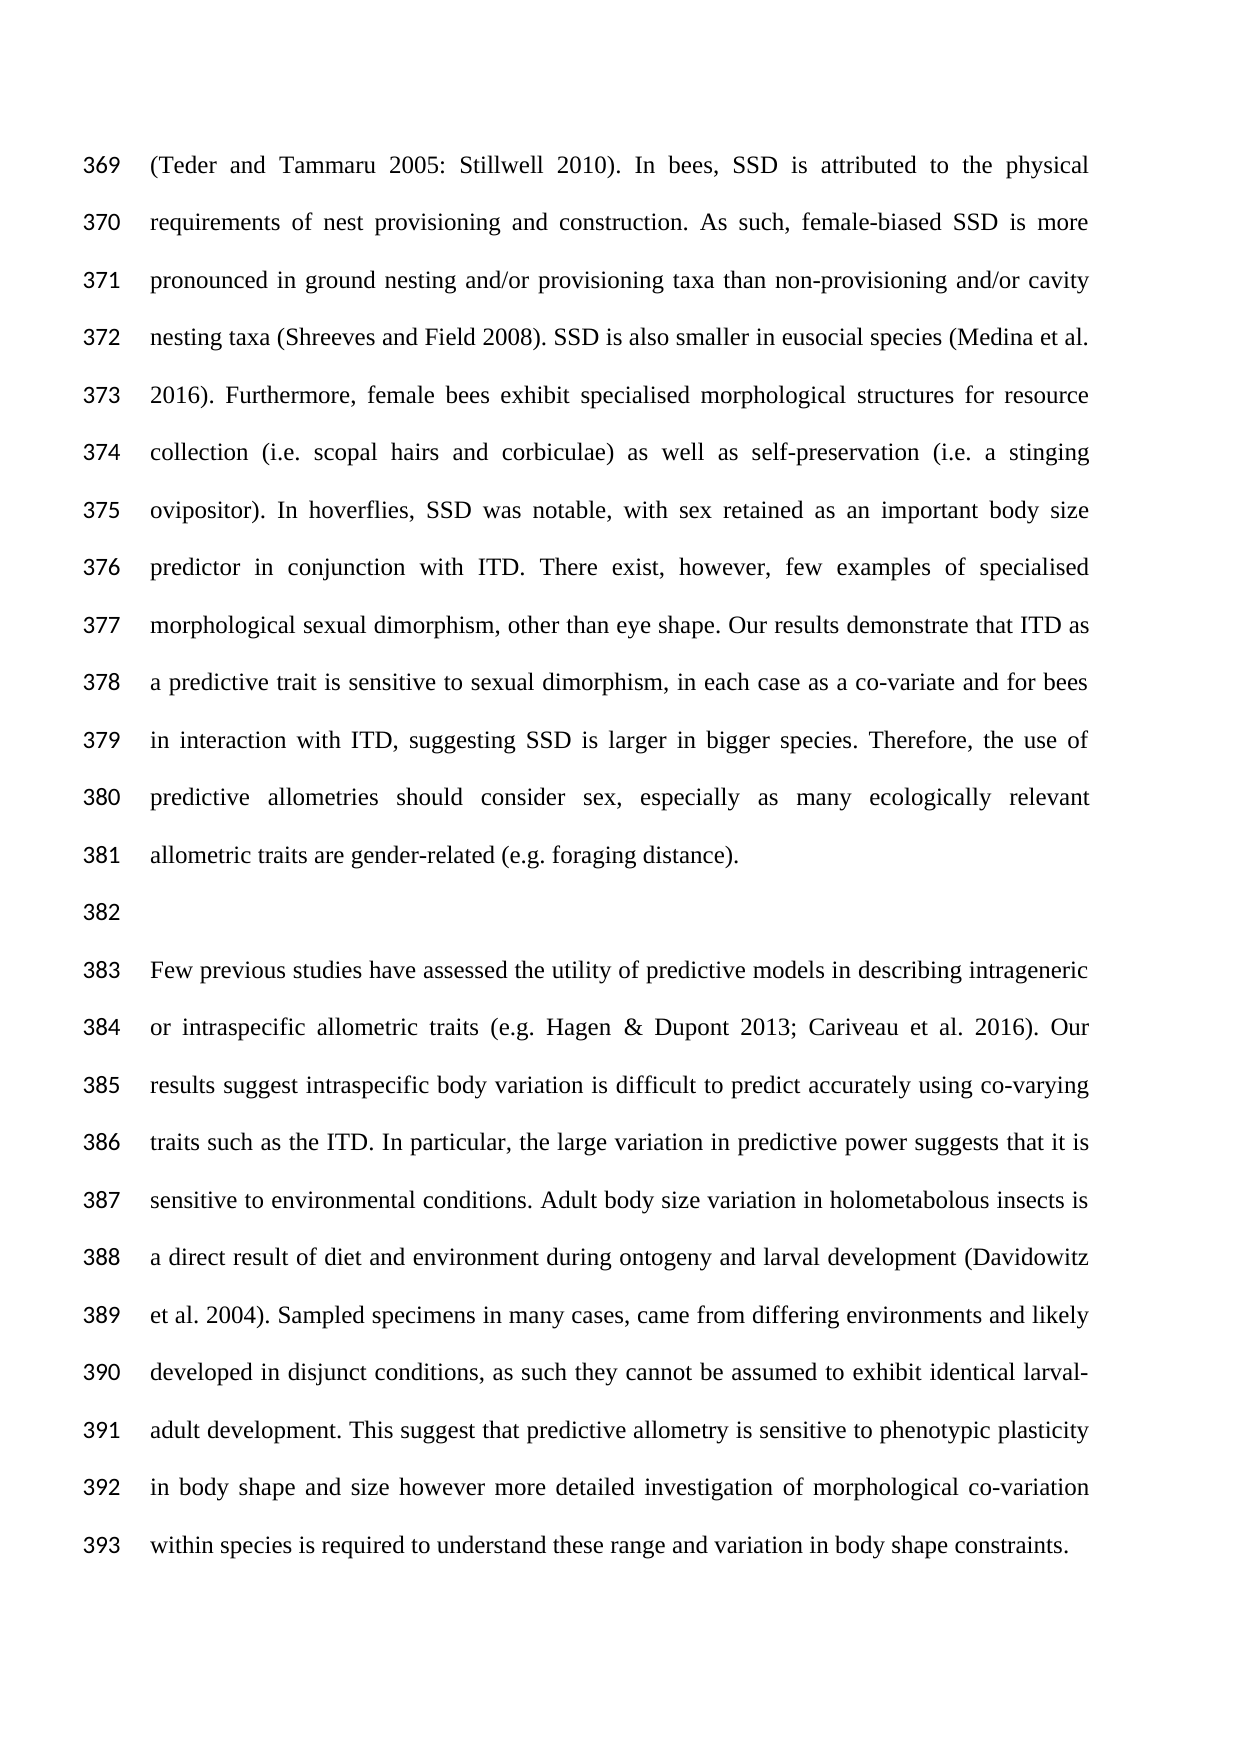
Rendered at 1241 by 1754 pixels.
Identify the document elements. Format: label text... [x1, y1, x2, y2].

text Few previous studies have assessed the utility of predictive models in describing intrageneric or intraspecific allometric traits (e.g. Hagen & Dupont 2013; Cariveau et al. 2016). Our results suggest intraspecific body variation is difficult to predict accurately using co-varying traits such as the ITD. In particular, the large variation in predictive power suggests that it is sensitive to environmental conditions. Adult body size variation in holometabolous insects is a direct result of diet and environment during ontogeny and larval development (Davidowitz et al. 2004). Sampled specimens in many cases, came from differing environments and likely developed in disjunct conditions, as such they cannot be assumed to exhibit identical larval-adult development. This suggest that predictive allometry is sensitive to phenotypic plasticity in body shape and size however more detailed investigation of morphological co-variation within species is required to understand these range and variation in body shape constraints. [150, 955, 1090, 1559]
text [150, 150, 1090, 869]
